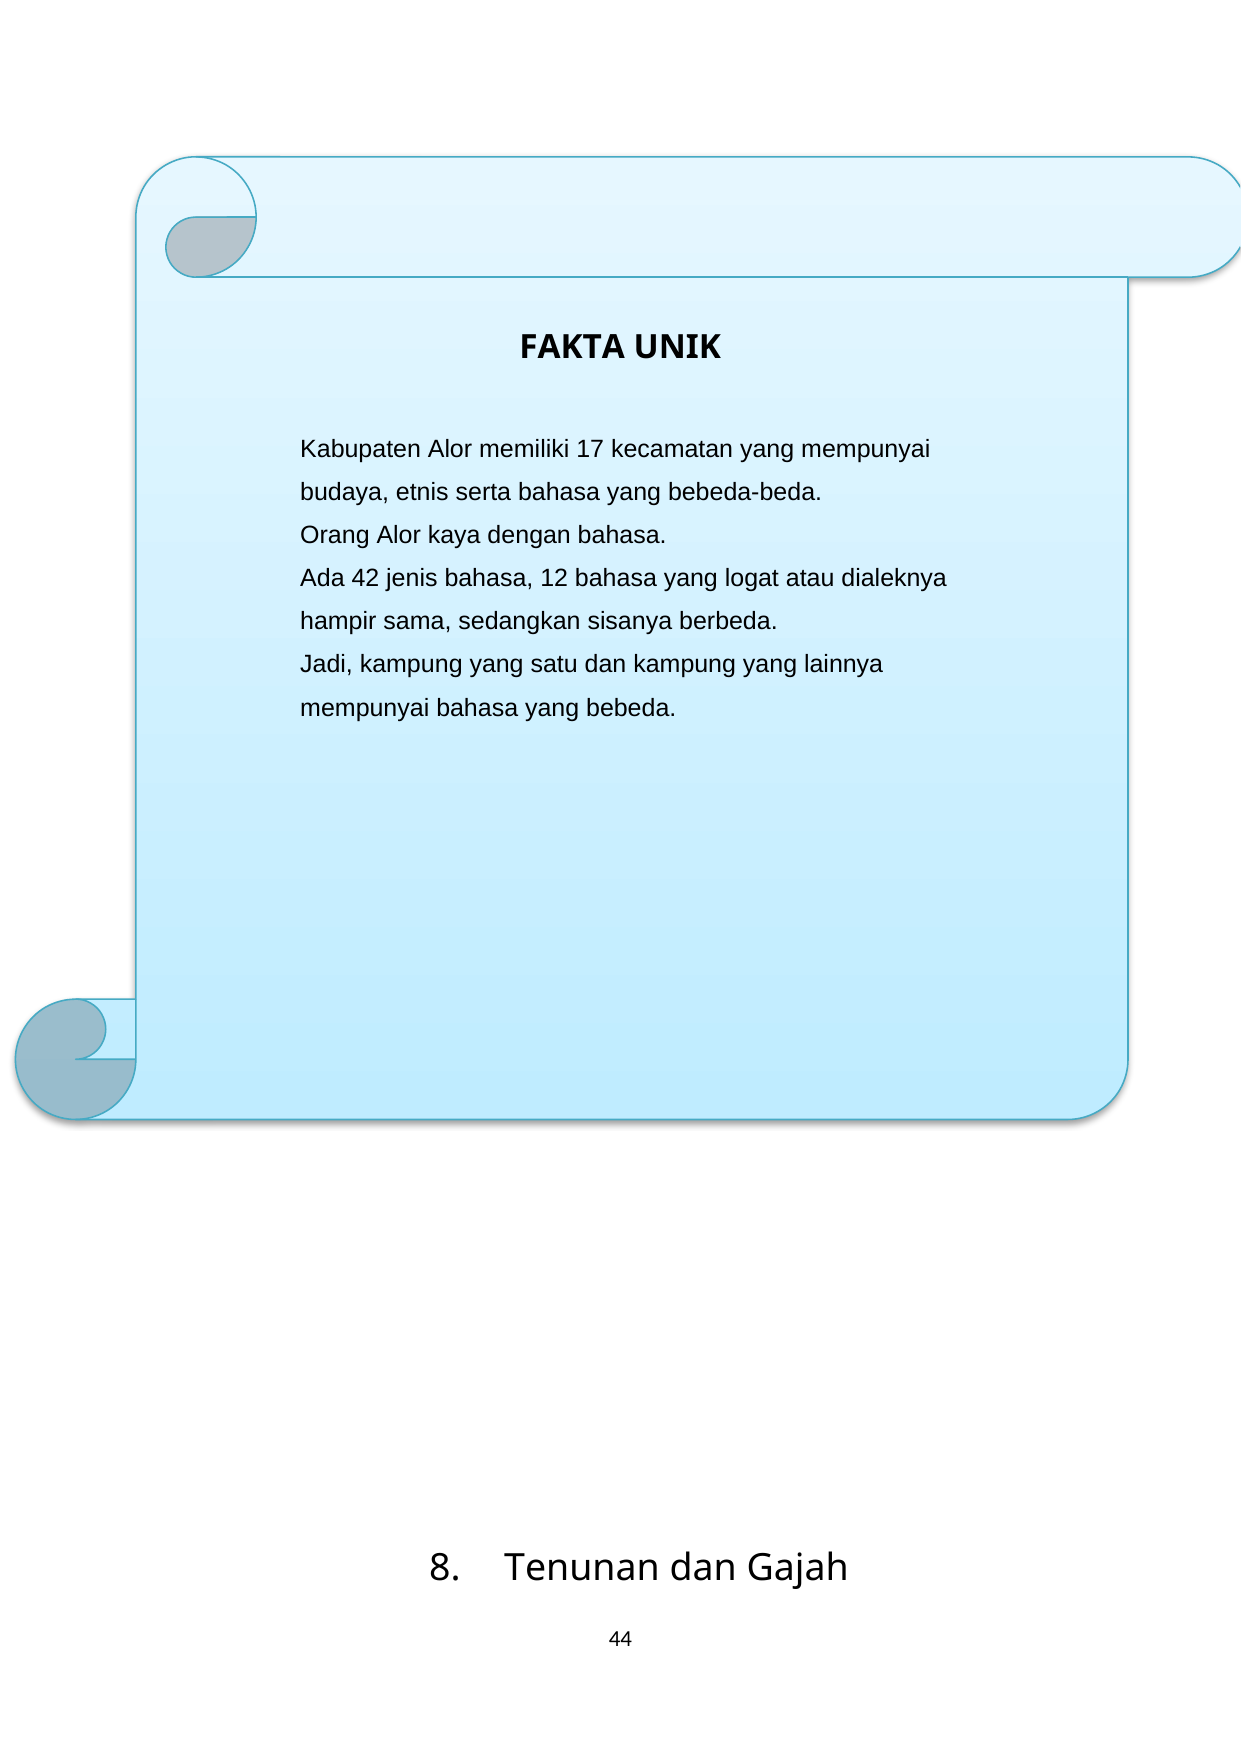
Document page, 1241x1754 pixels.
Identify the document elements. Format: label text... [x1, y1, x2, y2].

list Tenunan dan Gajah [187, 1540, 1090, 1591]
text mempunyai bahasa yang bebeda. [270, 692, 1090, 721]
text Kabupaten Alor memiliki 17 kecamatan yang mempunyai [270, 434, 1090, 462]
text Ada 42 jenis bahasa, 12 bahasa yang logat atau dialeknya [180, 563, 1090, 592]
text hampir sama, sedangkan sisanya berbeda. [180, 606, 1090, 635]
text budaya, etnis serta bahasa yang bebeda-beda. [270, 477, 1090, 506]
text Orang Alor kaya dengan bahasa. [270, 520, 1090, 549]
text Jadi, kampung yang satu dan kampung yang lainnya [270, 649, 1090, 678]
text FAKTA UNIK [150, 322, 1090, 368]
